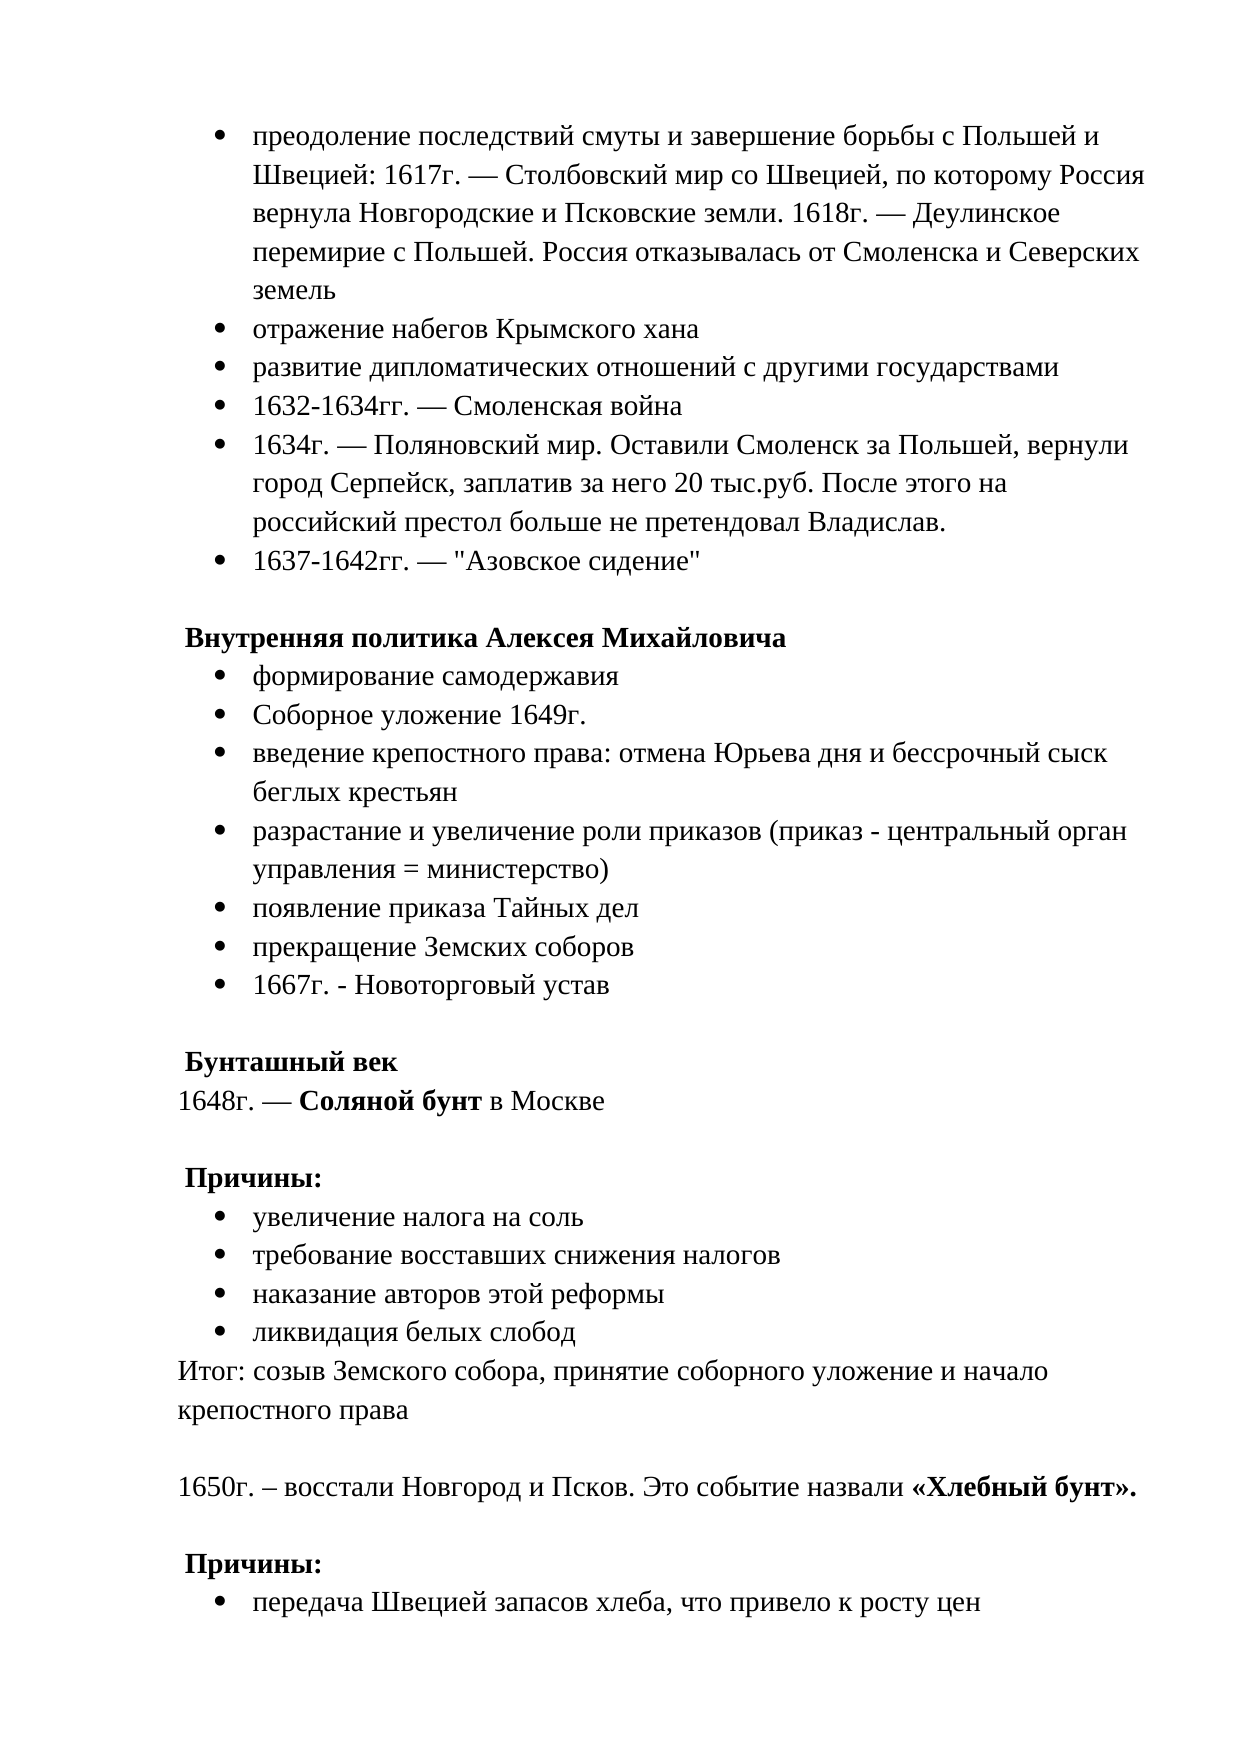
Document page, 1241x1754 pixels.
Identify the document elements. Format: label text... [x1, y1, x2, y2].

list появление приказа Тайных дел [215, 890, 1152, 924]
text 1648г. — Соляной бунт в Москве [177, 1083, 1152, 1117]
text Причины: [177, 1160, 1152, 1194]
text Бунташный век [177, 1044, 1152, 1078]
list развитие дипломатических отношений с другими государствами [215, 349, 1152, 383]
list требование восставших снижения налогов [215, 1237, 1152, 1271]
list ликвидация белых слобод [215, 1314, 1152, 1348]
text Итог: созыв Земского собора, принятие соборного уложение и начало крепостного права [177, 1353, 1152, 1425]
list 1632-1634гг. — Смоленская война [215, 388, 1152, 422]
list 1634г. — Поляновский мир. Оставили Смоленск за Польшей, вернули город Серпейск, заплатив за него 20 тыс.руб. После этого на российский престол больше не претендовал Владислав. [215, 427, 1152, 538]
text 1650г. – восстали Новгород и Псков. Это событие назвали «Хлебный бунт». [177, 1469, 1152, 1502]
list Соборное уложение 1649г. [215, 697, 1152, 731]
list разрастание и увеличение роли приказов (приказ - центральный орган управления = министерство) [215, 813, 1152, 885]
list передача Швецией запасов хлеба, что привело к росту цен [215, 1584, 1152, 1618]
text Внутренняя политика Алексея Михайловича [177, 620, 1152, 653]
list 1667г. - Новоторговый устав [215, 967, 1152, 1001]
list формирование самодержавия [215, 658, 1152, 692]
list введение крепостного права: отмена Юрьева дня и бессрочный сыск беглых крестьян [215, 736, 1152, 808]
text Причины: [177, 1546, 1152, 1579]
list увеличение налога на соль [215, 1199, 1152, 1232]
list 1637-1642гг. — "Азовское сидение" [215, 543, 1152, 576]
list прекращение Земских соборов [215, 929, 1152, 962]
list наказание авторов этой реформы [215, 1276, 1152, 1309]
list отражение набегов Крымского хана [215, 311, 1152, 344]
list преодоление последствий смуты и завершение борьбы с Польшей и Швецией: 1617г. — Столбовский мир со Швецией, по которому Россия вернула Новгородские и Псковские земли. 1618г. — Деулинское перемирие с Польшей. Россия отказывалась от Смоленска и Северских земель [215, 118, 1152, 306]
